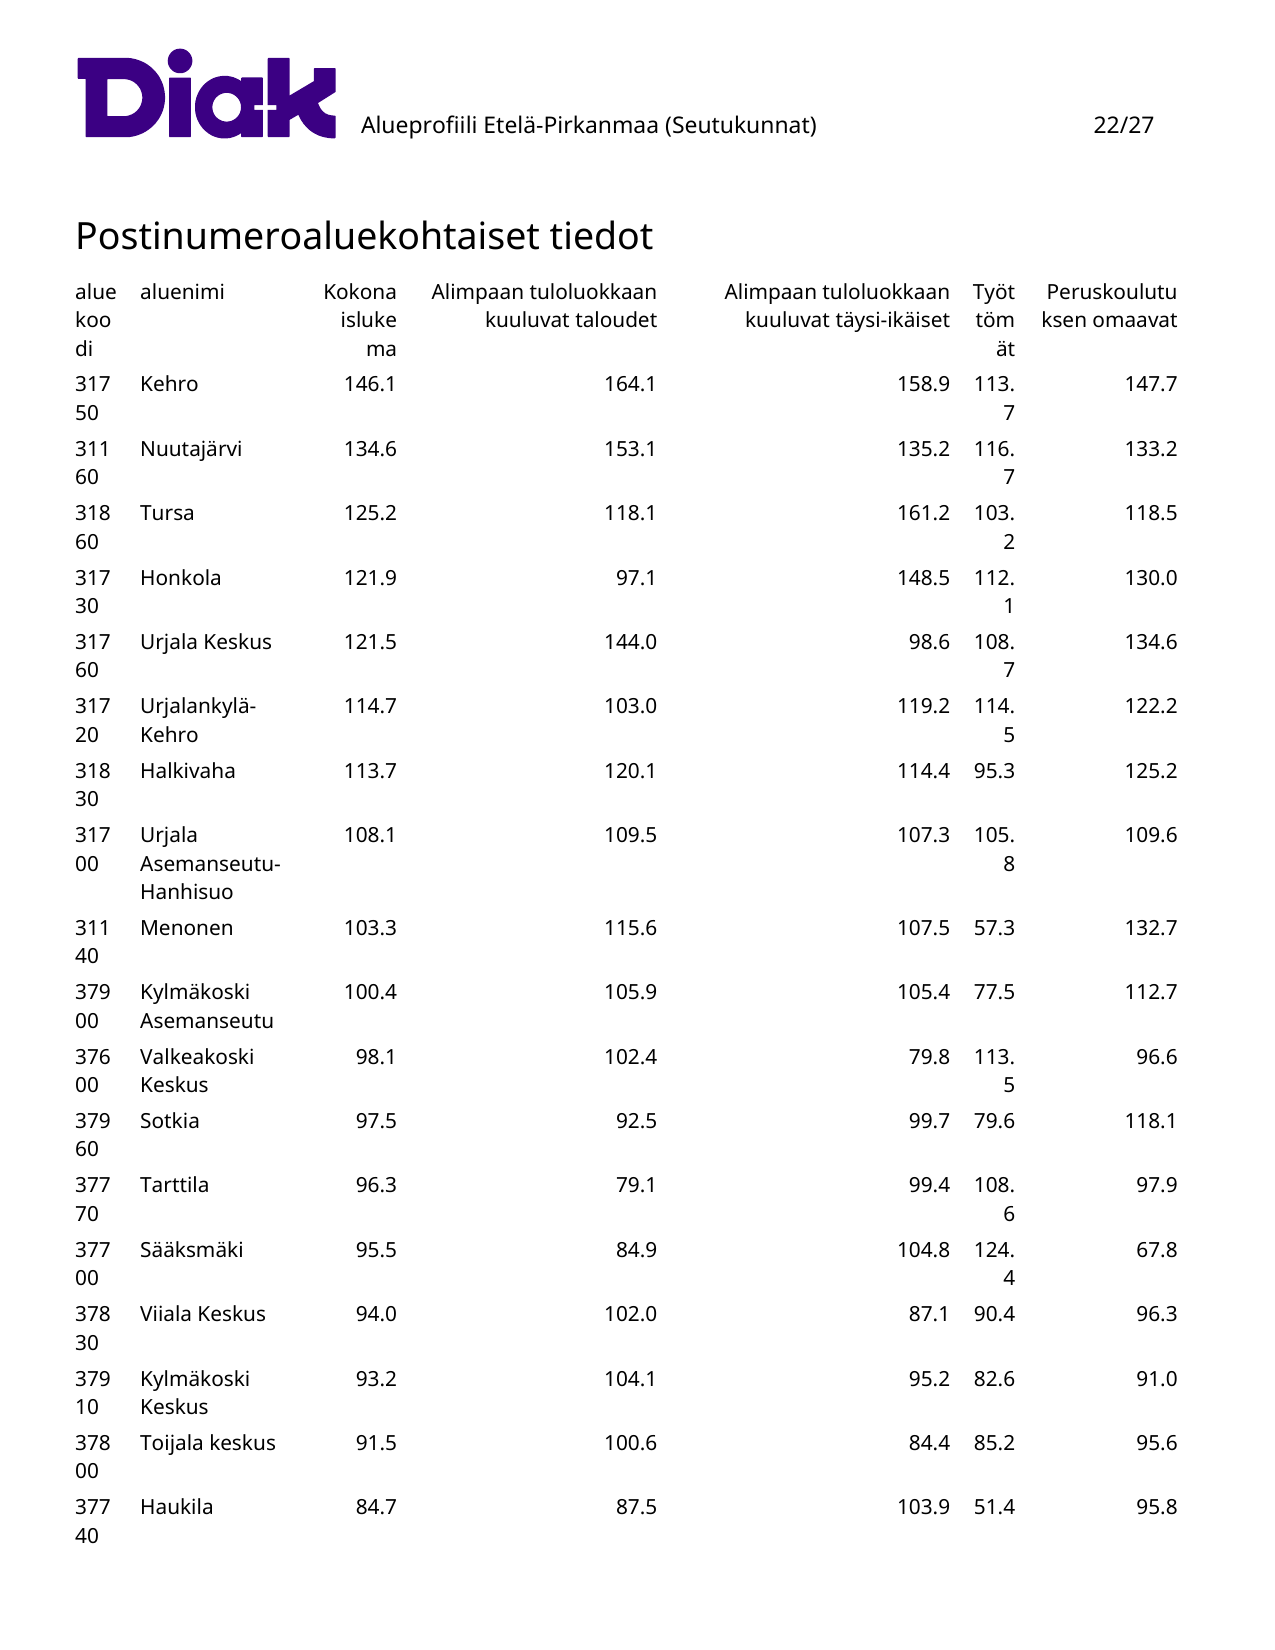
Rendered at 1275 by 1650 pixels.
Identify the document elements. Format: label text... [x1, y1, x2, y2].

table_cell 107.5 [668, 909, 961, 974]
table_cell 118.5 [1026, 495, 1189, 559]
table_header Peruskoulutuksen omaavat [1026, 273, 1189, 366]
table_cell 134.6 [1026, 623, 1189, 688]
table_cell 92.5 [408, 1103, 668, 1167]
table_cell 31700 [64, 816, 129, 909]
table_cell 87.5 [408, 1489, 668, 1553]
table_cell 108.6 [961, 1167, 1026, 1231]
table_cell 96.6 [1026, 1038, 1189, 1102]
table_cell 161.2 [668, 495, 961, 559]
table_cell 121.9 [311, 559, 408, 623]
table_cell 148.5 [668, 559, 961, 623]
table_cell 100.6 [408, 1424, 668, 1489]
table_cell 77.5 [961, 974, 1026, 1038]
table_cell 98.1 [311, 1038, 408, 1102]
table_cell 116.7 [961, 430, 1026, 494]
table_cell 84.7 [311, 1489, 408, 1553]
table_cell 37800 [64, 1424, 129, 1489]
table_cell 124.4 [961, 1231, 1026, 1296]
table_cell 153.1 [408, 430, 668, 494]
table_cell 135.2 [668, 430, 961, 494]
table_cell 87.1 [668, 1296, 961, 1360]
table_cell 90.4 [961, 1296, 1026, 1360]
table_cell 109.5 [408, 816, 668, 909]
table_cell 134.6 [311, 430, 408, 494]
table_cell 132.7 [1026, 909, 1189, 974]
table_cell 133.2 [1026, 430, 1189, 494]
table_cell 51.4 [961, 1489, 1026, 1553]
subtitle Postinumeroaluekohtaiset tiedot [75, 209, 1200, 261]
table_cell 104.1 [408, 1360, 668, 1424]
table_cell 115.6 [408, 909, 668, 974]
table_cell 82.6 [961, 1360, 1026, 1424]
table_cell 113.7 [311, 752, 408, 816]
table_cell Urjala Keskus [129, 623, 311, 688]
table_cell 37700 [64, 1231, 129, 1296]
table_cell 97.5 [311, 1103, 408, 1167]
table_cell 31140 [64, 909, 129, 974]
table_cell 37910 [64, 1360, 129, 1424]
table_cell Tarttila [129, 1167, 311, 1231]
table_cell 91.5 [311, 1424, 408, 1489]
table_cell 114.5 [961, 688, 1026, 752]
table_cell 105.9 [408, 974, 668, 1038]
table_cell 67.8 [1026, 1231, 1189, 1296]
table_cell 99.7 [668, 1103, 961, 1167]
table_cell 103.0 [408, 688, 668, 752]
table_cell 95.6 [1026, 1424, 1189, 1489]
table_cell Sääksmäki [129, 1231, 311, 1296]
table_cell 31860 [64, 495, 129, 559]
table_cell 102.4 [408, 1038, 668, 1102]
table_cell 31160 [64, 430, 129, 494]
table_cell 118.1 [1026, 1103, 1189, 1167]
table_cell 122.2 [1026, 688, 1189, 752]
table_cell 37770 [64, 1167, 129, 1231]
table_cell 105.4 [668, 974, 961, 1038]
table_cell 96.3 [1026, 1296, 1189, 1360]
table_cell Valkeakoski Keskus [129, 1038, 311, 1102]
table_cell 93.2 [311, 1360, 408, 1424]
table_header Kokonaislukema [311, 273, 408, 366]
table_cell 104.8 [668, 1231, 961, 1296]
table_cell 97.1 [408, 559, 668, 623]
table_cell 107.3 [668, 816, 961, 909]
table_cell 95.3 [961, 752, 1026, 816]
table_cell 114.7 [311, 688, 408, 752]
table_cell 120.1 [408, 752, 668, 816]
table_cell 100.4 [311, 974, 408, 1038]
table_cell 112.7 [1026, 974, 1189, 1038]
table_cell Tursa [129, 495, 311, 559]
table_cell 105.8 [961, 816, 1026, 909]
table_cell 79.8 [668, 1038, 961, 1102]
table_cell 108.7 [961, 623, 1026, 688]
table_cell Kehro [129, 366, 311, 430]
table_cell 164.1 [408, 366, 668, 430]
table_cell 37600 [64, 1038, 129, 1102]
table_cell Urjala Asemanseutu-Hanhisuo [129, 816, 311, 909]
table_cell 146.1 [311, 366, 408, 430]
table_cell Haukila [129, 1489, 311, 1553]
table_cell Halkivaha [129, 752, 311, 816]
table_cell 31750 [64, 366, 129, 430]
table_cell 103.2 [961, 495, 1026, 559]
table_cell 79.1 [408, 1167, 668, 1231]
table_cell 102.0 [408, 1296, 668, 1360]
table_cell 119.2 [668, 688, 961, 752]
table_cell 95.2 [668, 1360, 961, 1424]
table_header aluenimi [129, 273, 311, 366]
table_cell 158.9 [668, 366, 961, 430]
table_cell 84.9 [408, 1231, 668, 1296]
table_cell Urjalankylä-Kehro [129, 688, 311, 752]
table_cell 108.1 [311, 816, 408, 909]
table_cell 125.2 [1026, 752, 1189, 816]
table_cell Viiala Keskus [129, 1296, 311, 1360]
table_cell Honkola [129, 559, 311, 623]
table_cell 94.0 [311, 1296, 408, 1360]
table_cell 96.3 [311, 1167, 408, 1231]
table_cell 99.4 [668, 1167, 961, 1231]
table_cell 97.9 [1026, 1167, 1189, 1231]
table_cell Kylmäkoski Asemanseutu [129, 974, 311, 1038]
table_cell 144.0 [408, 623, 668, 688]
table_cell 121.5 [311, 623, 408, 688]
table_cell 95.5 [311, 1231, 408, 1296]
table_cell Menonen [129, 909, 311, 974]
table_cell 37740 [64, 1489, 129, 1553]
table_cell 85.2 [961, 1424, 1026, 1489]
table_cell 31760 [64, 623, 129, 688]
table_cell 84.4 [668, 1424, 961, 1489]
table_header aluekoodi [64, 273, 129, 366]
table_cell 57.3 [961, 909, 1026, 974]
table_cell 113.5 [961, 1038, 1026, 1102]
table_cell 147.7 [1026, 366, 1189, 430]
table_cell 103.9 [668, 1489, 961, 1553]
table_cell 95.8 [1026, 1489, 1189, 1553]
table_cell 109.6 [1026, 816, 1189, 909]
table_cell 103.3 [311, 909, 408, 974]
table_cell Nuutajärvi [129, 430, 311, 494]
table_cell Toijala keskus [129, 1424, 311, 1489]
table_cell 37830 [64, 1296, 129, 1360]
table_header Alimpaan tuloluokkaan kuuluvat täysi-ikäiset [668, 273, 961, 366]
table_cell 37900 [64, 974, 129, 1038]
table_cell 125.2 [311, 495, 408, 559]
table_header Työttömät [961, 273, 1026, 366]
table_cell 98.6 [668, 623, 961, 688]
table_cell 79.6 [961, 1103, 1026, 1167]
table_cell 130.0 [1026, 559, 1189, 623]
table_cell Sotkia [129, 1103, 311, 1167]
table_cell 114.4 [668, 752, 961, 816]
table_cell 113.7 [961, 366, 1026, 430]
table_cell 112.1 [961, 559, 1026, 623]
table_cell 31830 [64, 752, 129, 816]
table_cell 91.0 [1026, 1360, 1189, 1424]
table_cell Kylmäkoski Keskus [129, 1360, 311, 1424]
table_header Alimpaan tuloluokkaan kuuluvat taloudet [408, 273, 668, 366]
table_cell 31730 [64, 559, 129, 623]
table_cell 31720 [64, 688, 129, 752]
table_cell 118.1 [408, 495, 668, 559]
table_cell 37960 [64, 1103, 129, 1167]
